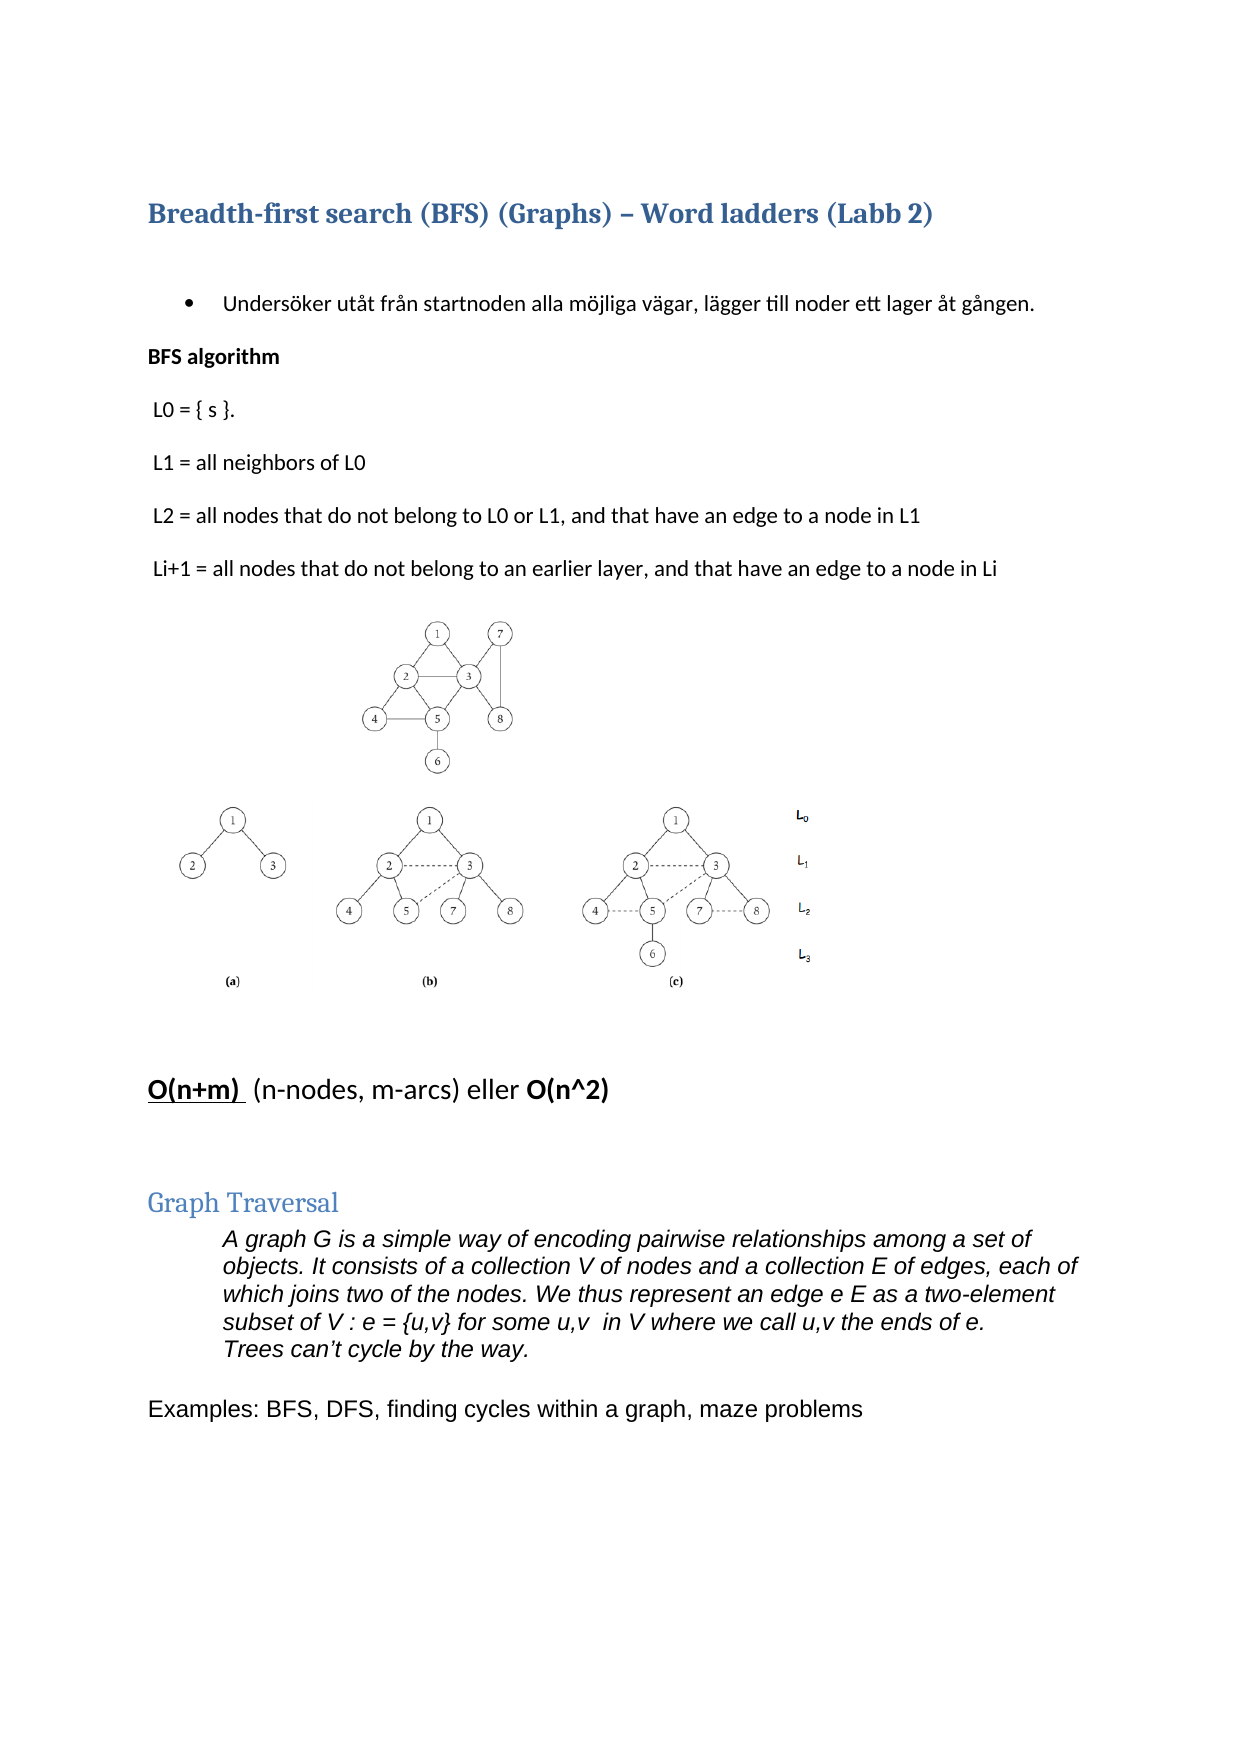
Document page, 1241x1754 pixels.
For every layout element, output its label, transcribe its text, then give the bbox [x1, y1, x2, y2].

text BFS algorithm [148, 342, 1093, 370]
picture [147, 607, 822, 994]
text Examples: BFS, DFS, finding cycles within a graph, maze problems [148, 1363, 1093, 1422]
text O(n+m) (n-nodes, m-arcs) eller O(n^2) [148, 1071, 1093, 1107]
text L0 = { s }. [148, 395, 1093, 423]
text Li+1 = all nodes that do not belong to an earlier layer, and that have an edge to a node in Li [148, 554, 1093, 582]
list Undersöker utåt från startnoden alla möjliga vägar, lägger till noder ett lager åt gången. [185, 289, 1093, 317]
text L1 = all neighbors of L0 [148, 448, 1093, 476]
text A graph G is a simple way of encoding pairwise relationships among a set of objects. It consists of a collection V of nodes and a collection E of edges, each of which joins two of the nodes. We thus represent an edge e E as a two-element subset of V : e = {u,v} for some u,v in V where we call u,v the ends of e. [223, 1224, 1093, 1335]
subtitle Breadth-first search (BFS) (Graphs) – Word ladders (Labb 2) [148, 198, 1093, 231]
text L2 = all nodes that do not belong to L0 or L1, and that have an edge to a node in L1 [148, 501, 1093, 529]
text Trees can’t cycle by the way. [223, 1335, 1093, 1363]
subtitle Graph Traversal [148, 1186, 1093, 1219]
